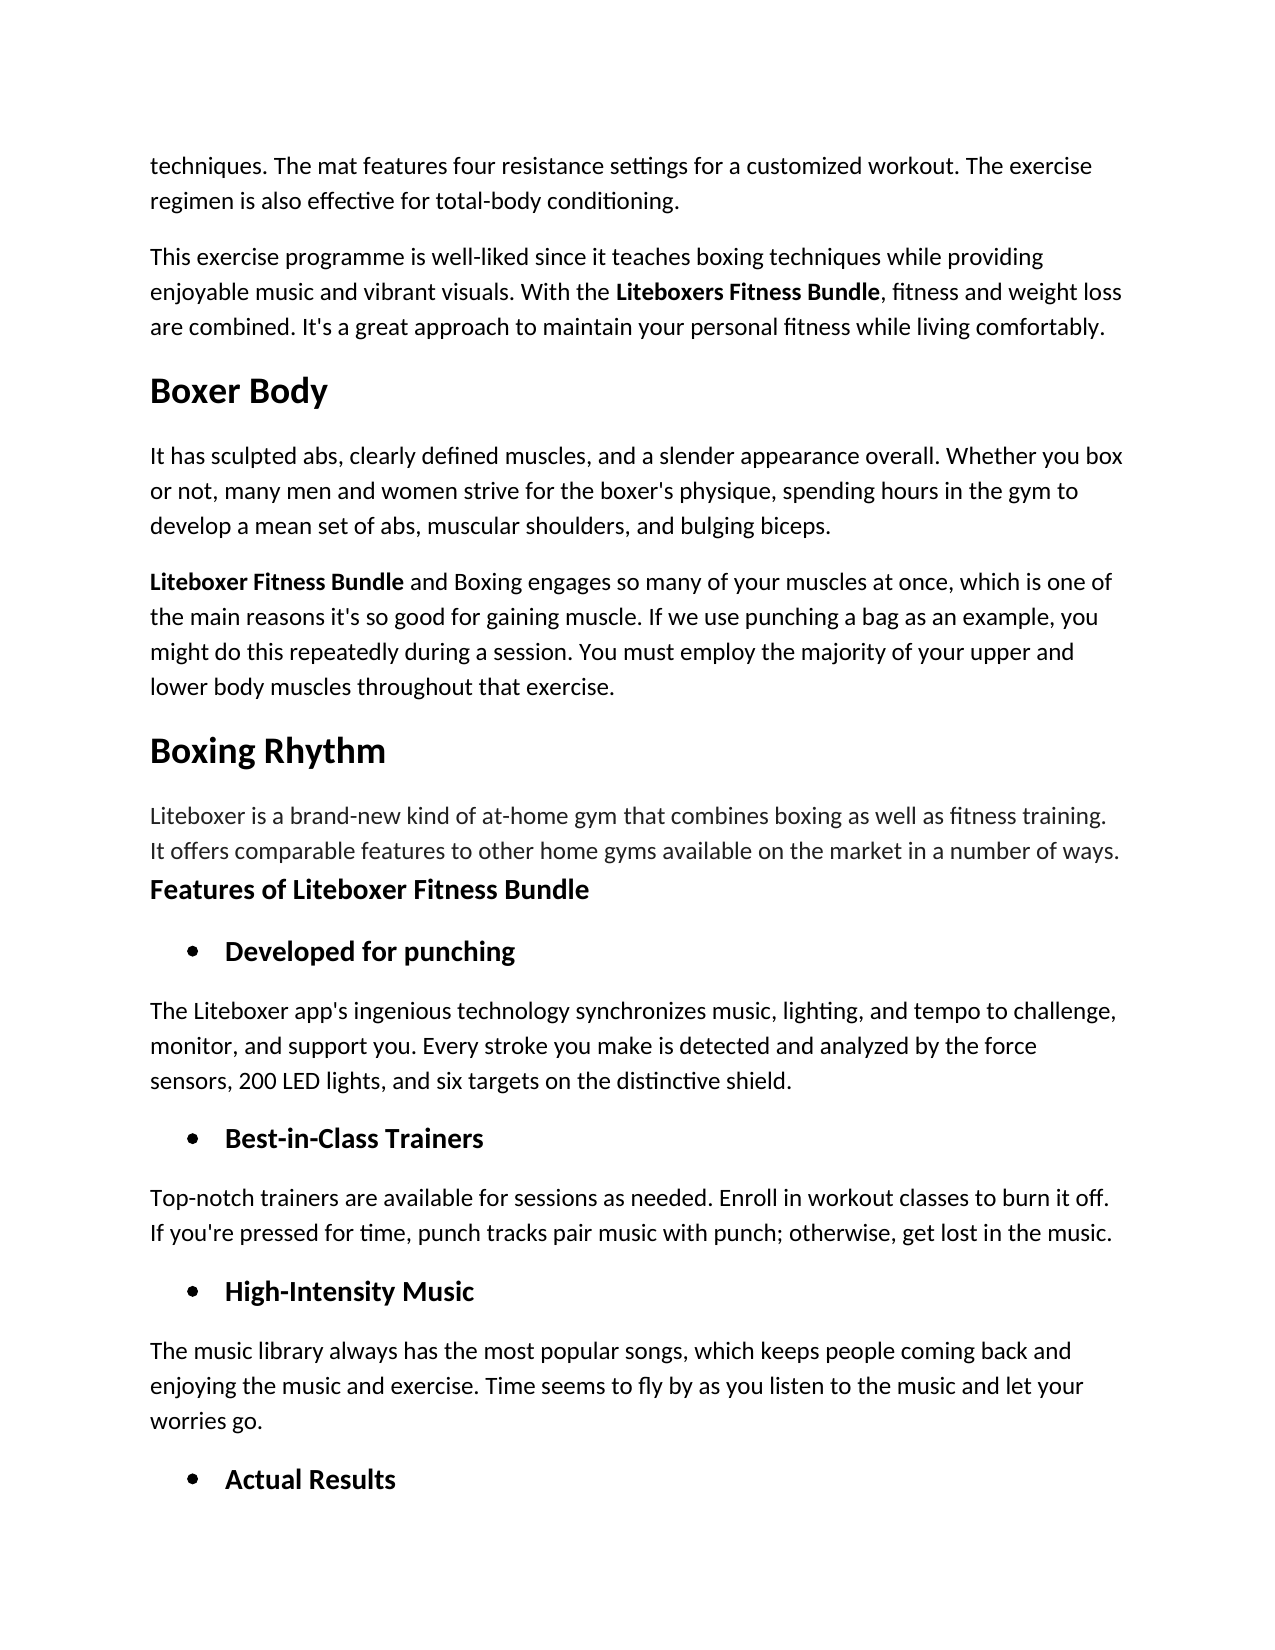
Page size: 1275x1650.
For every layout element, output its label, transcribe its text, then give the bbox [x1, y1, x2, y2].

list Actual Results [187, 1461, 1125, 1496]
list Developed for punching [187, 933, 1125, 969]
text This exercise programme is well-liked since it teaches boxing techniques while providing enjoyable music and vibrant visuals. With the Liteboxers Fitness Bundle, fitness and weight loss are combined. It's a great approach to maintain your personal fitness while living comfortably. [150, 241, 1125, 341]
text Liteboxer Fitness Bundle and Boxing engages so many of your muscles at once, which is one of the main reasons it's so good for gaining muscle. If we use punching a bag as an example, you might do this repeatedly during a session. You must employ the majority of your upper and lower body muscles throughout that exercise. [150, 566, 1125, 702]
text Boxer Body [150, 367, 1125, 412]
text Top-notch trainers are available for sessions as needed. Enroll in workout classes to burn it off. If you're pressed for time, punch tracks pair music with punch; otherwise, get lost in the music. [150, 1182, 1125, 1248]
list Best-in-Class Trainers [187, 1121, 1125, 1156]
list High-Intensity Music [187, 1273, 1125, 1309]
text The Liteboxer app's ingenious technology synchronizes music, lighting, and tempo to challenge, monitor, and support you. Every stroke you make is detected and analyzed by the force sensors, 200 LED lights, and six targets on the distinctive shield. [150, 995, 1125, 1095]
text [150, 150, 1125, 216]
text It has sculpted abs, clearly defined muscles, and a slender appearance overall. Whether you box or not, many men and women strive for the boxer's physique, spending hours in the gym to develop a mean set of abs, muscular shoulders, and bulging biceps. [150, 440, 1125, 541]
text The music library always has the most popular songs, which keeps people coming back and enjoying the music and exercise. Time seems to fly by as you listen to the music and let your worries go. [150, 1335, 1125, 1436]
text Liteboxer is a brand-new kind of at-home gym that combines boxing as well as fitness training. It offers comparable features to other home gyms available on the market in a number of ways. Features of Liteboxer Fitness Bundle [150, 800, 1125, 907]
text Boxing Rhythm [150, 727, 1125, 773]
